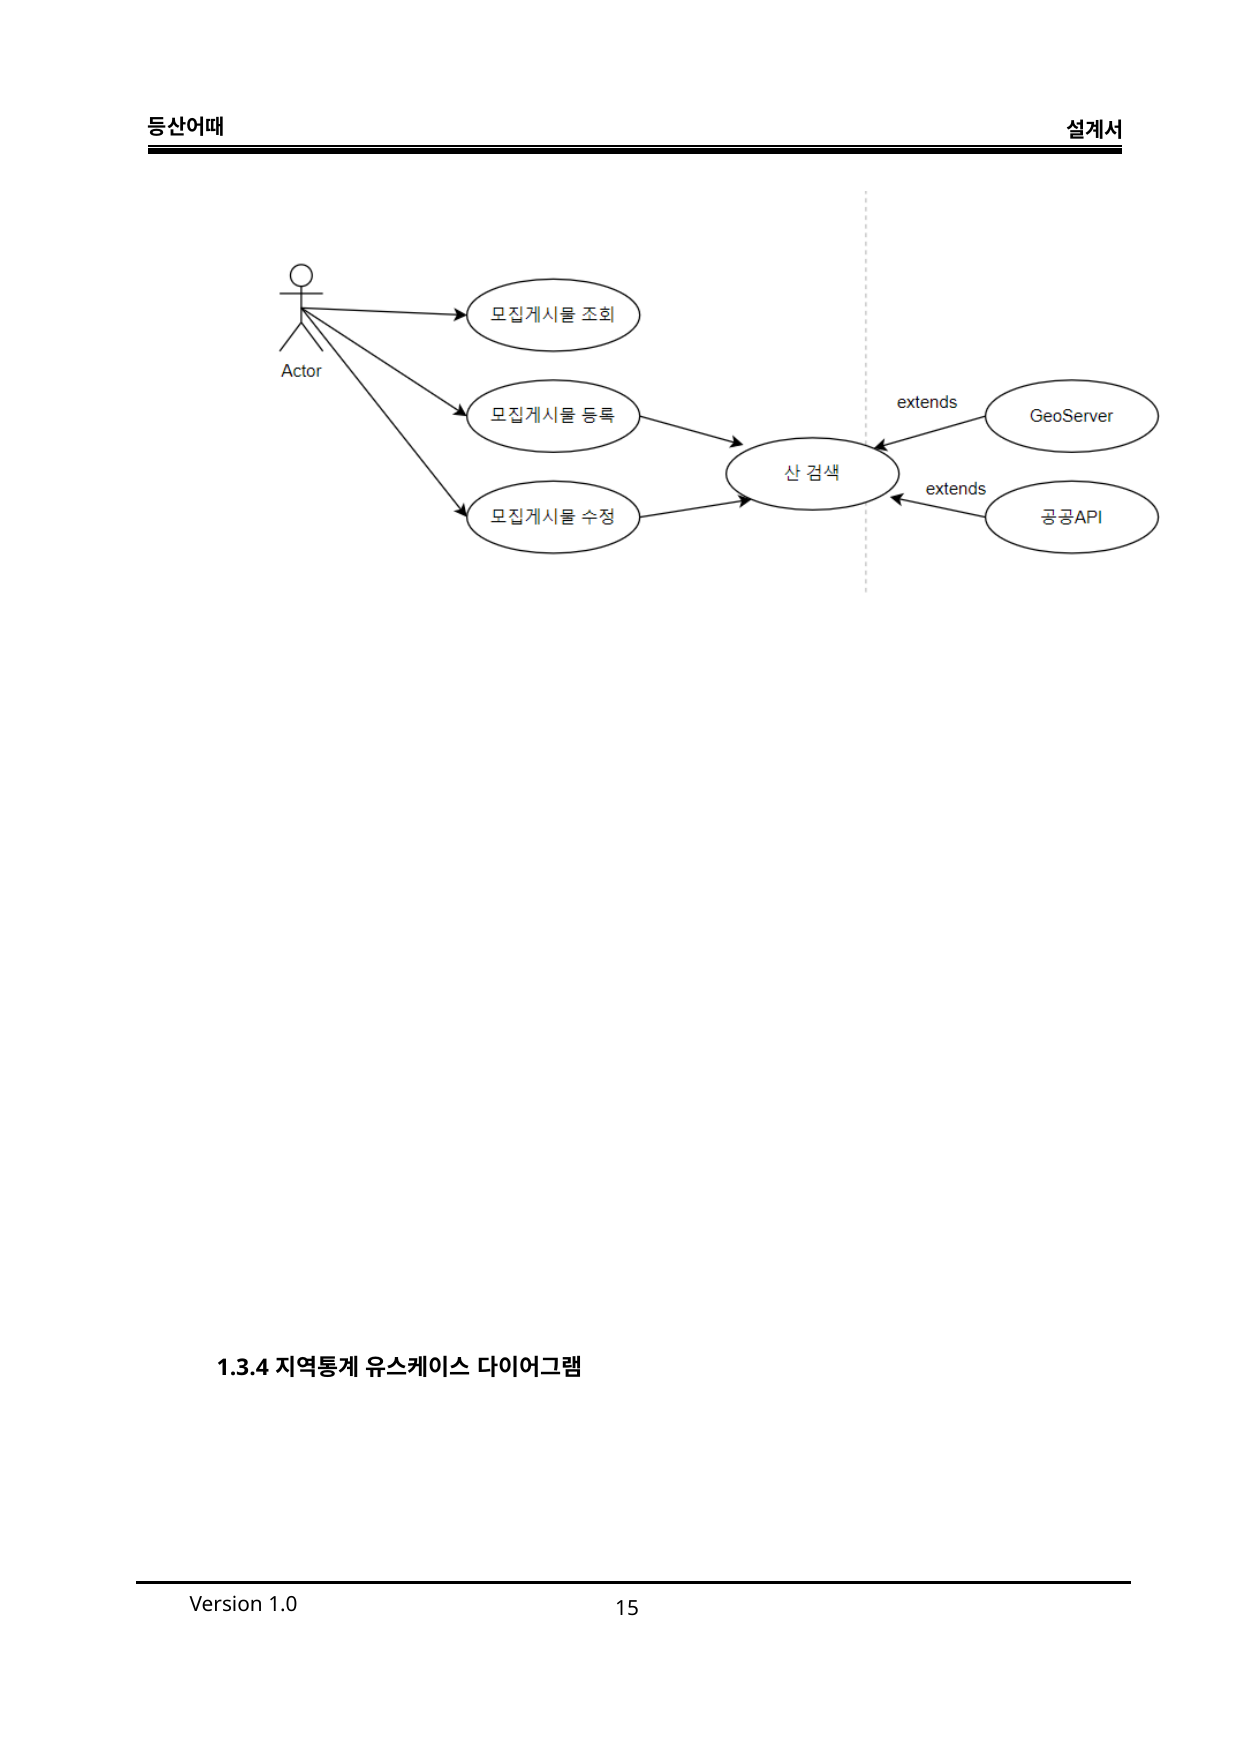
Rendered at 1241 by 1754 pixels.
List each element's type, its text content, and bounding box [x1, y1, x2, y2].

text 1.3.4 지역통계 유스케이스 다이어그램 [148, 1344, 1122, 1382]
picture [222, 191, 1198, 595]
